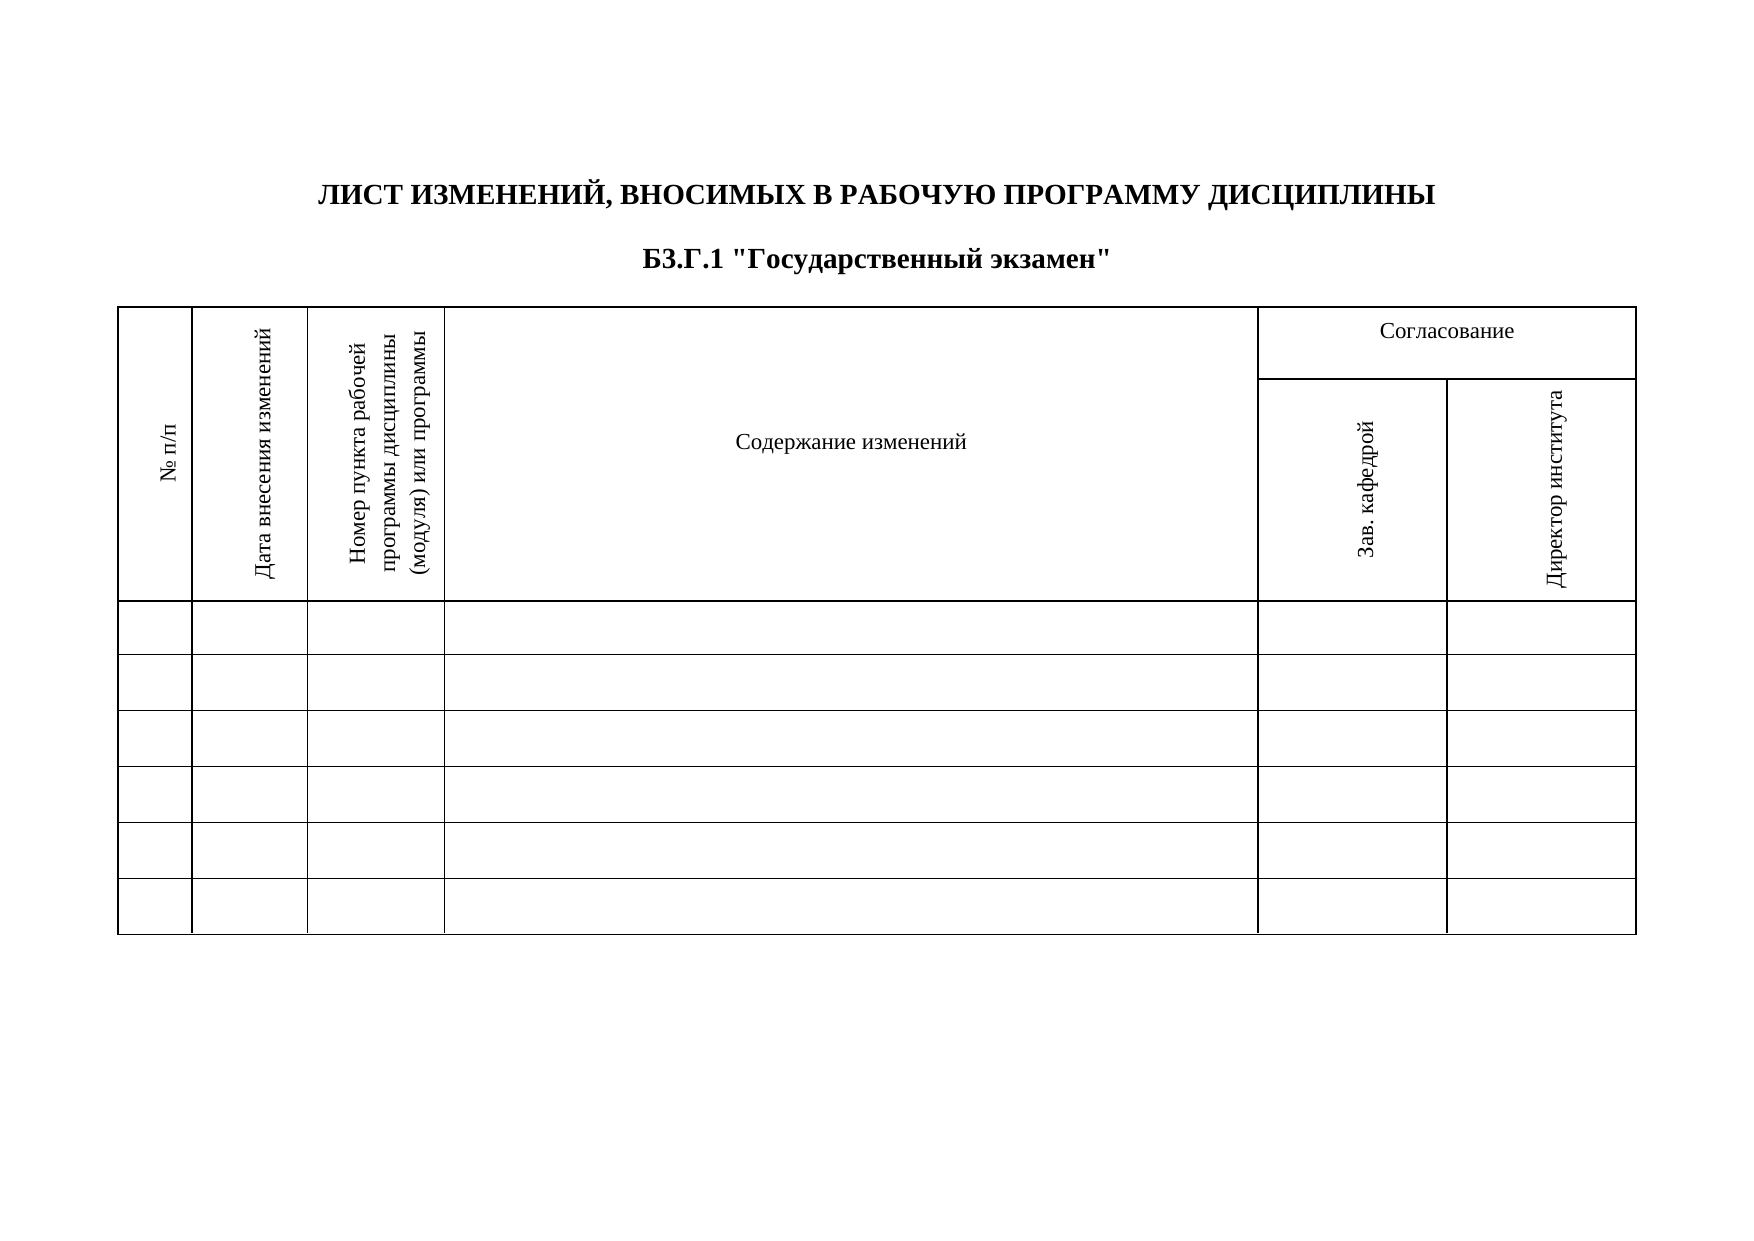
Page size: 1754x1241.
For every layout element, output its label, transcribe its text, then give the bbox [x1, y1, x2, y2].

table_cell [119, 655, 191, 710]
table_cell [193, 655, 307, 710]
table_cell [308, 711, 444, 766]
table_cell [193, 602, 307, 654]
table_cell Зав. кафедрой [1259, 380, 1446, 600]
table_header Номер пункта рабочей программы дисциплины (модуля) или программы практики [308, 308, 444, 600]
table_cell [1259, 655, 1446, 710]
table_cell [193, 767, 307, 822]
table_cell [445, 767, 1257, 822]
table_cell [119, 823, 191, 877]
table_header Дата внесения изменений [193, 308, 307, 600]
table_header № п/п [119, 308, 191, 600]
table_cell [1448, 823, 1635, 877]
table_cell [1448, 711, 1635, 766]
table_cell Директор института [1448, 380, 1635, 600]
table_cell [1259, 711, 1446, 766]
table_cell [119, 879, 191, 933]
table_cell [308, 602, 444, 654]
text ЛИСТ ИЗМЕНЕНИЙ, ВНОСИМЫХ В РАБОЧУЮ ПРОГРАММУ ДИСЦИПЛИНЫ [118, 177, 1636, 211]
table_cell [445, 879, 1257, 933]
table_cell [193, 823, 307, 877]
table_cell [119, 602, 191, 654]
table_cell [119, 711, 191, 766]
table_cell [1259, 767, 1446, 822]
table_cell [308, 767, 444, 822]
table_cell [1259, 602, 1446, 654]
table_cell [445, 823, 1257, 877]
text Б3.Г.1 "Государственный экзамен" [118, 242, 1636, 275]
table_cell [119, 767, 191, 822]
table_header Содержание изменений [445, 308, 1257, 600]
table_cell [1259, 823, 1446, 877]
table_cell [1448, 879, 1635, 933]
table_cell [1448, 655, 1635, 710]
table_cell [445, 655, 1257, 710]
table_cell [445, 711, 1257, 766]
table_cell [1448, 602, 1635, 654]
table_cell [1448, 767, 1635, 822]
table_cell [1259, 879, 1446, 933]
table_cell [445, 602, 1257, 654]
table_cell [308, 655, 444, 710]
table_cell [193, 879, 307, 933]
table_header Согласование [1259, 308, 1635, 378]
table_cell [308, 879, 444, 933]
table_cell [193, 711, 307, 766]
table_cell [308, 823, 444, 877]
